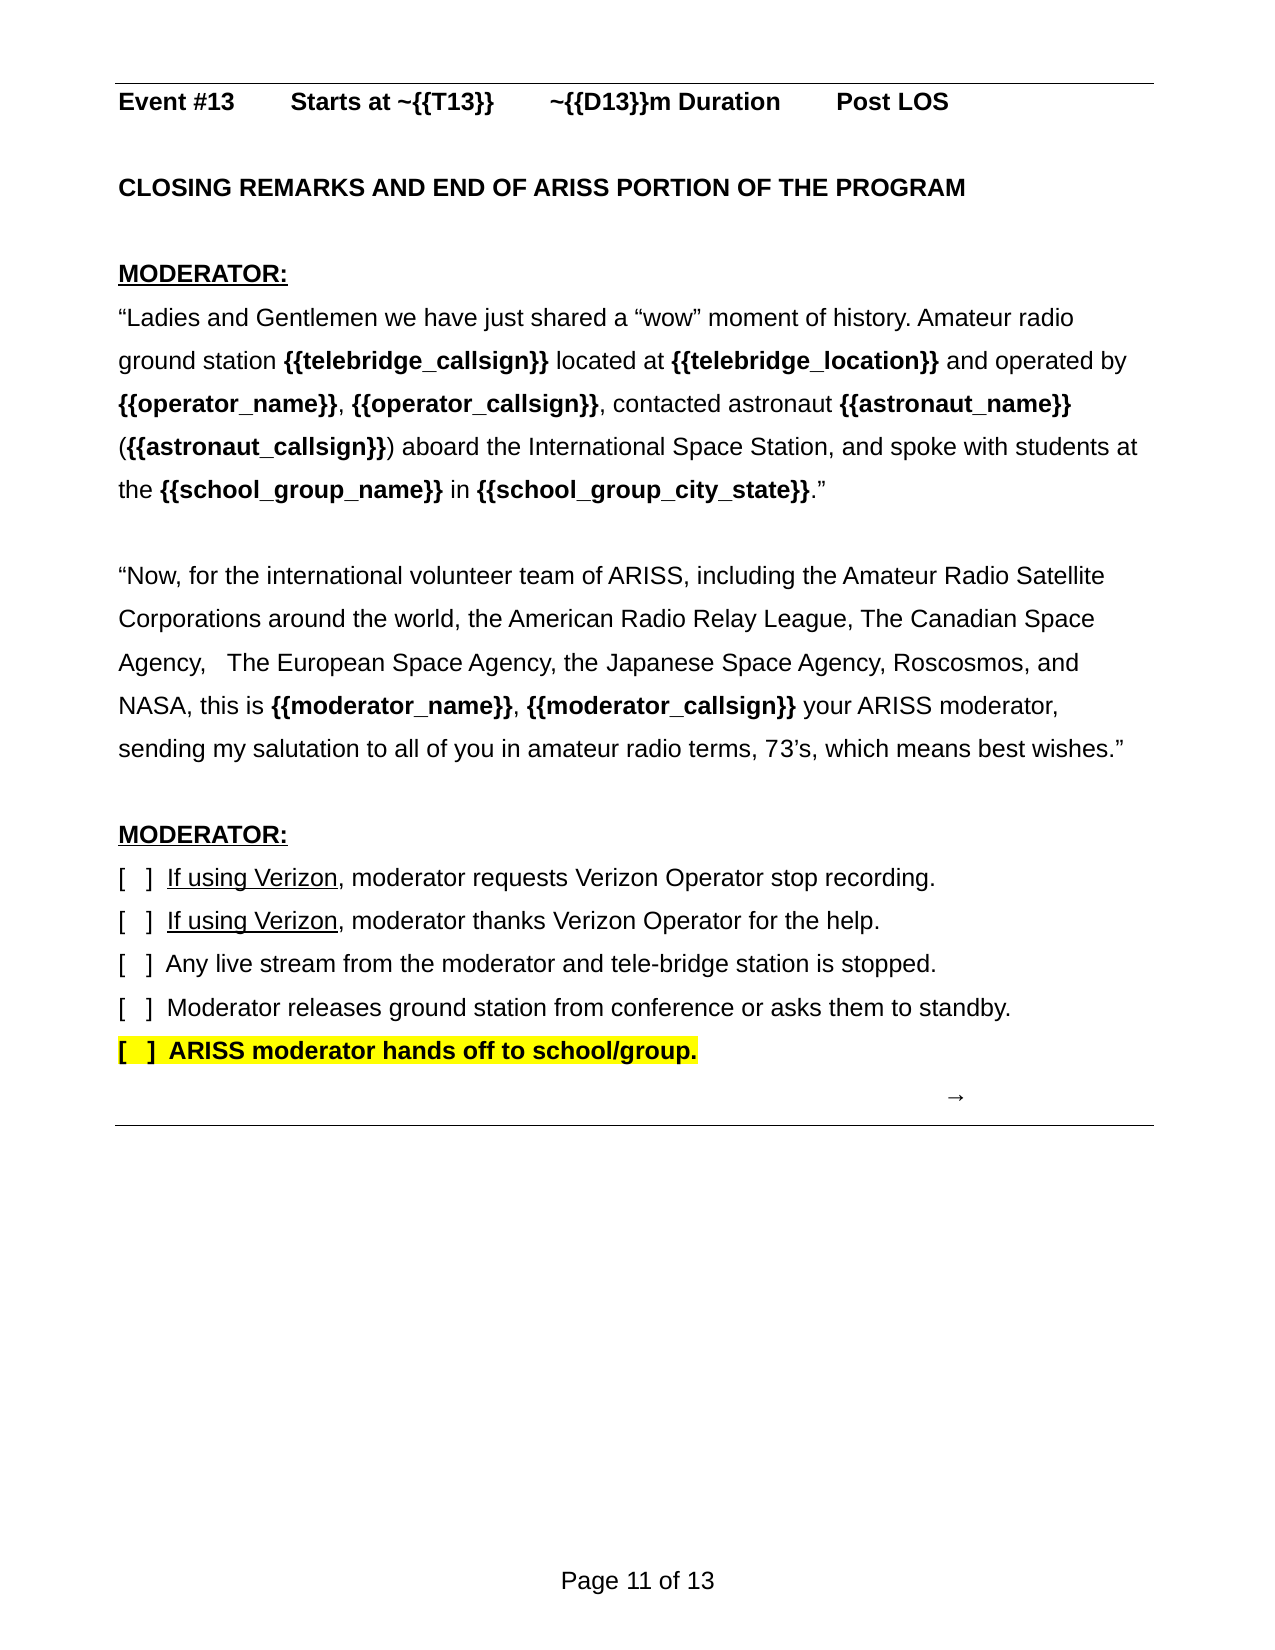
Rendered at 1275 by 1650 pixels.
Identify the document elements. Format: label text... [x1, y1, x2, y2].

table_header Event #13 Starts at ~{{T13}} ~{{D13}}m Duration Post LOS CLOSING REMARKS AND END OF ARISS PORTION OF THE PROGRAM MODERATOR: “Ladies and Gentlemen we have just shared a “wow” moment of history. Amateur radio ground station {{telebridge_callsign}} located at {{telebridge_location}} and operated by {{operator_name}}, {{operator_callsign}}, contacted astronaut {{astronaut_name}} ({{astronaut_callsign}}) aboard the International Space Station, and spoke with students at the {{school_group_name}} in {{school_group_city_state}}.” “Now, for the international volunteer team of ARISS, including the Amateur Radio Satellite Corporations around the world, the American Radio Relay League, The Canadian Space Agency, The European Space Agency, the Japanese Space Agency, Roscosmos, and NASA, this is {{moderator_name}}, {{moderator_callsign}} your ARISS moderator, sending my salutation to all of you in amateur radio terms, 73’s, which means best wishes.” MODERATOR: [ ] If using Verizon, moderator requests Verizon Operator stop recording. [ ] If using Verizon, moderator thanks Verizon Operator for the help. [ ] Any live stream from the moderator and tele-bridge station is stopped. [ ] Moderator releases ground station from conference or asks them to standby. [ ] ARISS moderator hands off to school/group. → [115, 84, 1154, 1125]
